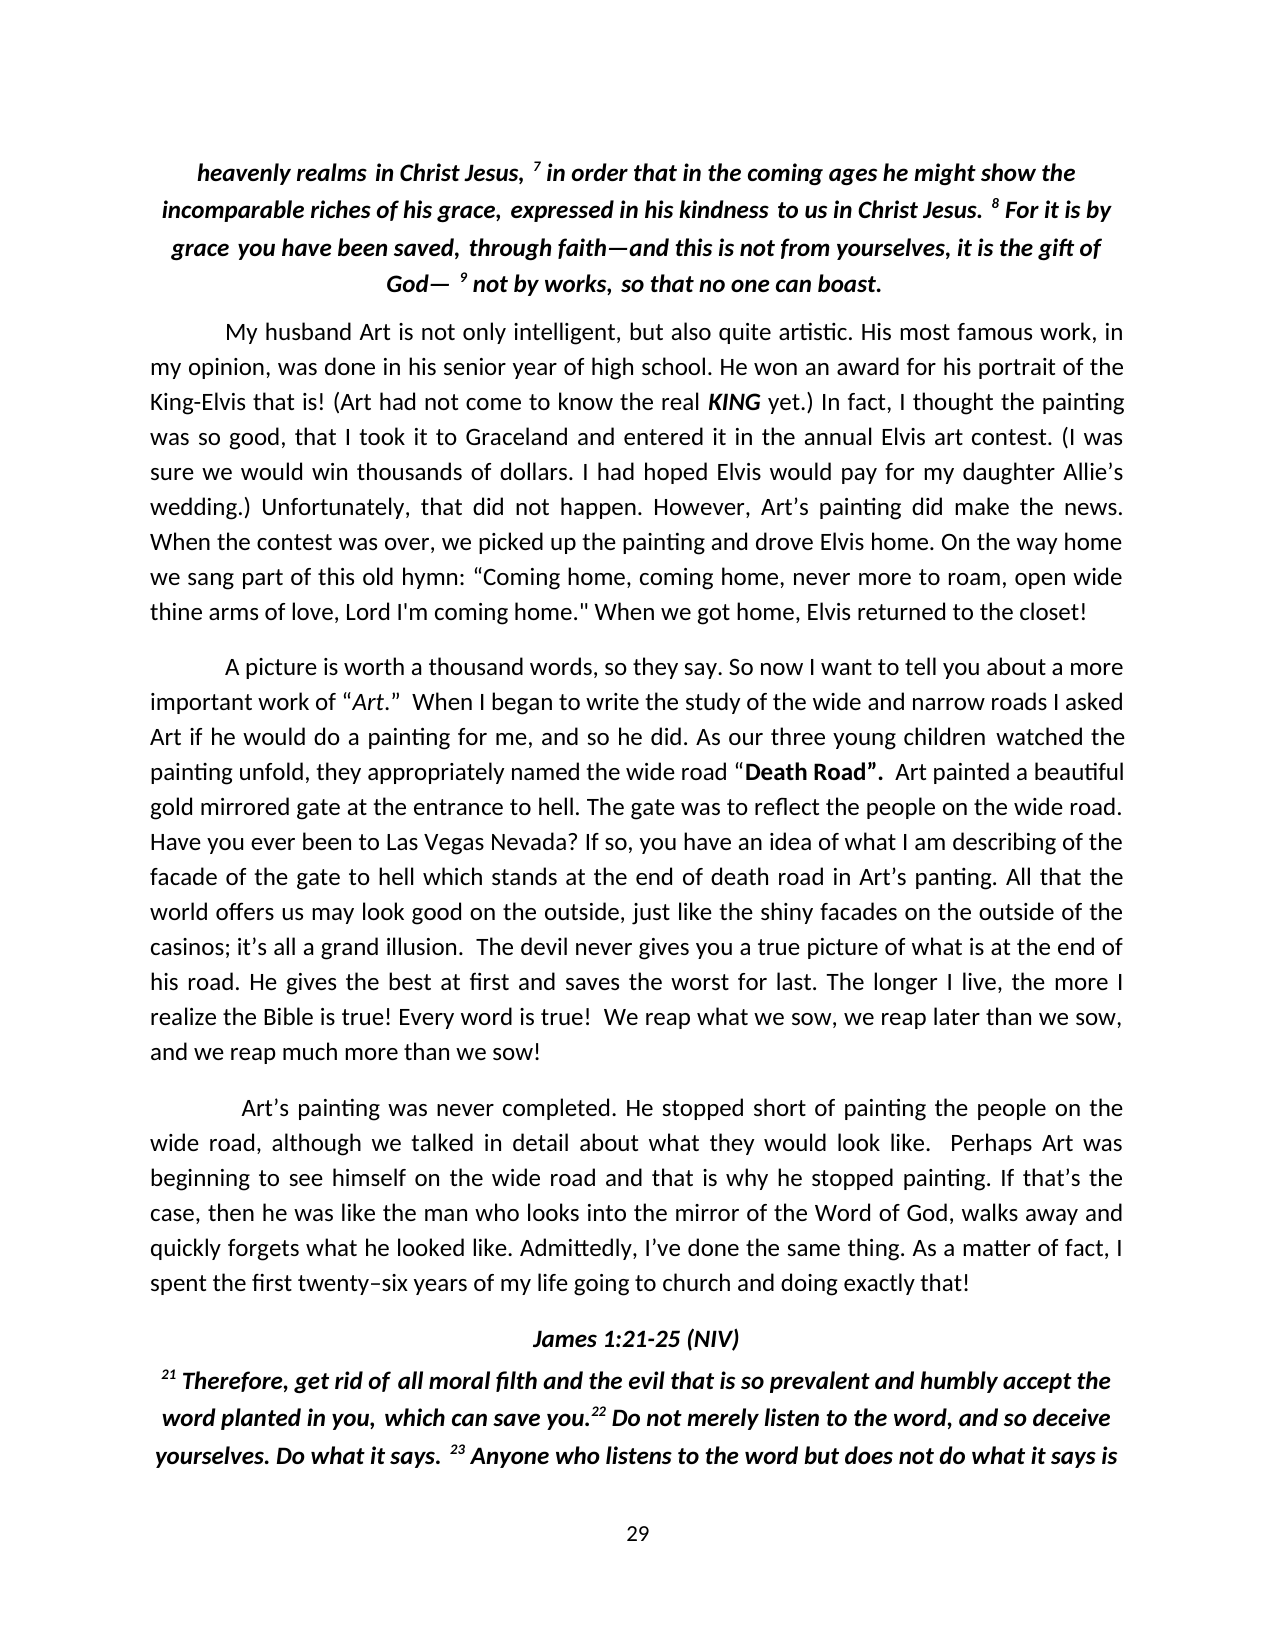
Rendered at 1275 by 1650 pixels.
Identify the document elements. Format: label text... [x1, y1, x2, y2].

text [150, 1358, 1125, 1471]
text My husband Art is not only intelligent, but also quite artistic. His most famous work, in my opinion, was done in his senior year of high school. He won an award for his portrait of the King-Elvis that is! (Art had not come to know the real KING yet.) In fact, I thought the painting was so good, that I took it to Graceland and entered it in the annual Elvis art contest. (I was sure we would win thousands of dollars. I had hoped Elvis would pay for my daughter Allie’s wedding.) Unfortunately, that did not happen. However, Art’s painting did make the news. When the contest was over, we picked up the painting and drove Elvis home. On the way home we sang part of this old hymn: “Coming home, coming home, never more to roam, open wide thine arms of love, Lord I'm coming home." When we got home, Elvis returned to the closet! [150, 316, 1125, 626]
subtitle James 1:21-25 (NIV) [150, 1323, 1125, 1354]
text Art’s painting was never completed. He stopped short of painting the people on the wide road, although we talked in detail about what they would look like. Perhaps Art was beginning to see himself on the wide road and that is why he stopped painting. If that’s the case, then he was like the man who looks into the mirror of the Word of God, walks away and quickly forgets what he looked like. Admittedly, I’ve done the same thing. As a matter of fact, I spent the first twenty–six years of my life going to church and doing exactly that! [150, 1092, 1125, 1298]
text A picture is worth a thousand words, so they say. So now I want to tell you about a more important work of “Art.” When I began to write the study of the wide and narrow roads I asked Art if he would do a painting for me, and so he did. As our three young children watched the painting unfold, they appropriately named the wide road “Death Road”. Art painted a beautiful gold mirrored gate at the entrance to hell. The gate was to reflect the people on the wide road. Have you ever been to Las Vegas Nevada? If so, you have an idea of what I am describing of the facade of the gate to hell which stands at the end of death road in Art’s panting. All that the world offers us may look good on the outside, just like the shiny facades on the outside of the casinos; it’s all a grand illusion. The devil never gives you a true picture of what is at the end of his road. He gives the best at first and saves the worst for last. The longer I live, the more I realize the Bible is true! Every word is true! We reap what we sow, we reap later than we sow, and we reap much more than we sow! [150, 651, 1125, 1067]
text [150, 150, 1125, 300]
